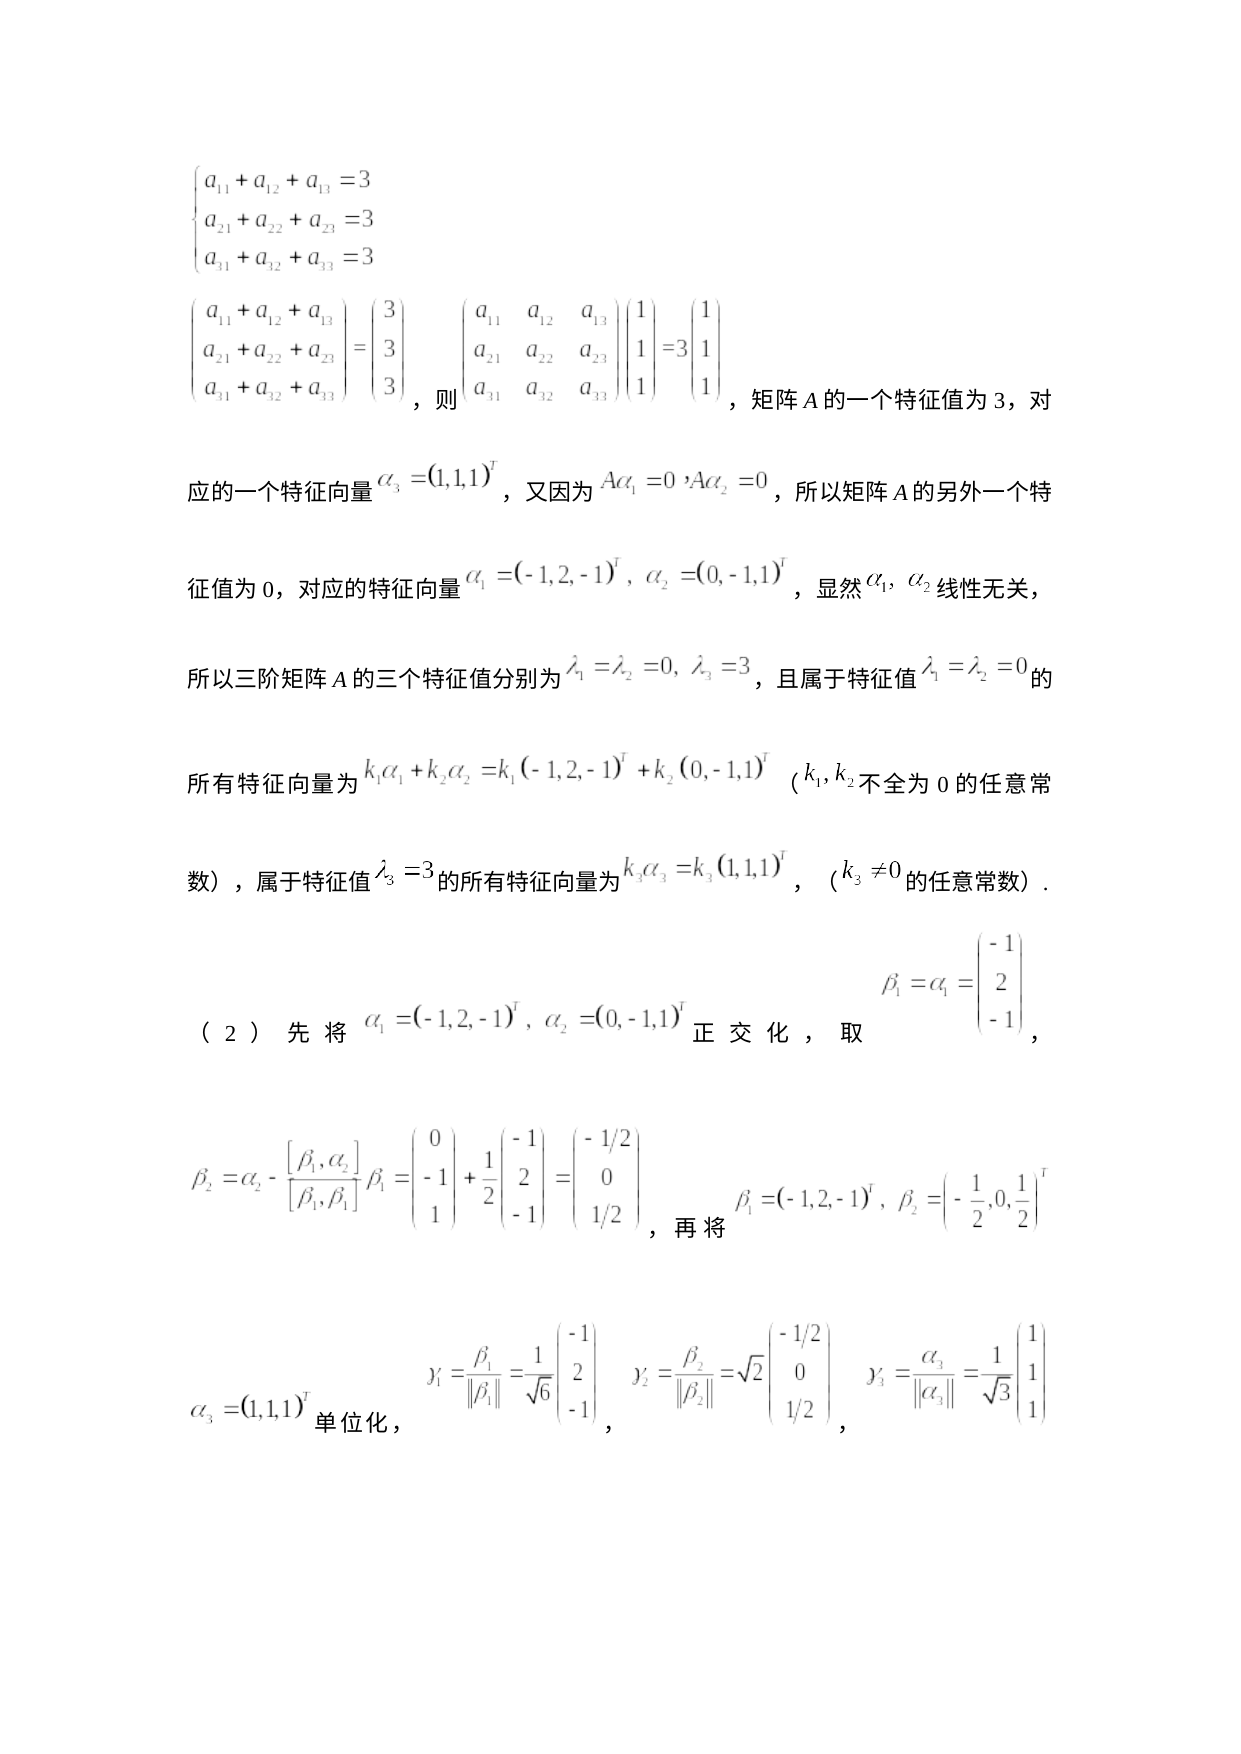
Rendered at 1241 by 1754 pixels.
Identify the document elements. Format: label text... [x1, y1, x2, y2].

text ，则，矩阵A的一个特征值为3，对应的一个特征向量，又因为，所以矩阵A的另外一个特征值为0，对应的特征向量，显然线性无关，所以三阶矩阵A的三个特征值分别为，且属于特征值的所有特征向量为（不全为0的任意常数），属于特征值的所有特征向量为，（的任意常数）. [187, 292, 1053, 909]
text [187, 162, 1053, 292]
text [187, 926, 1053, 1446]
